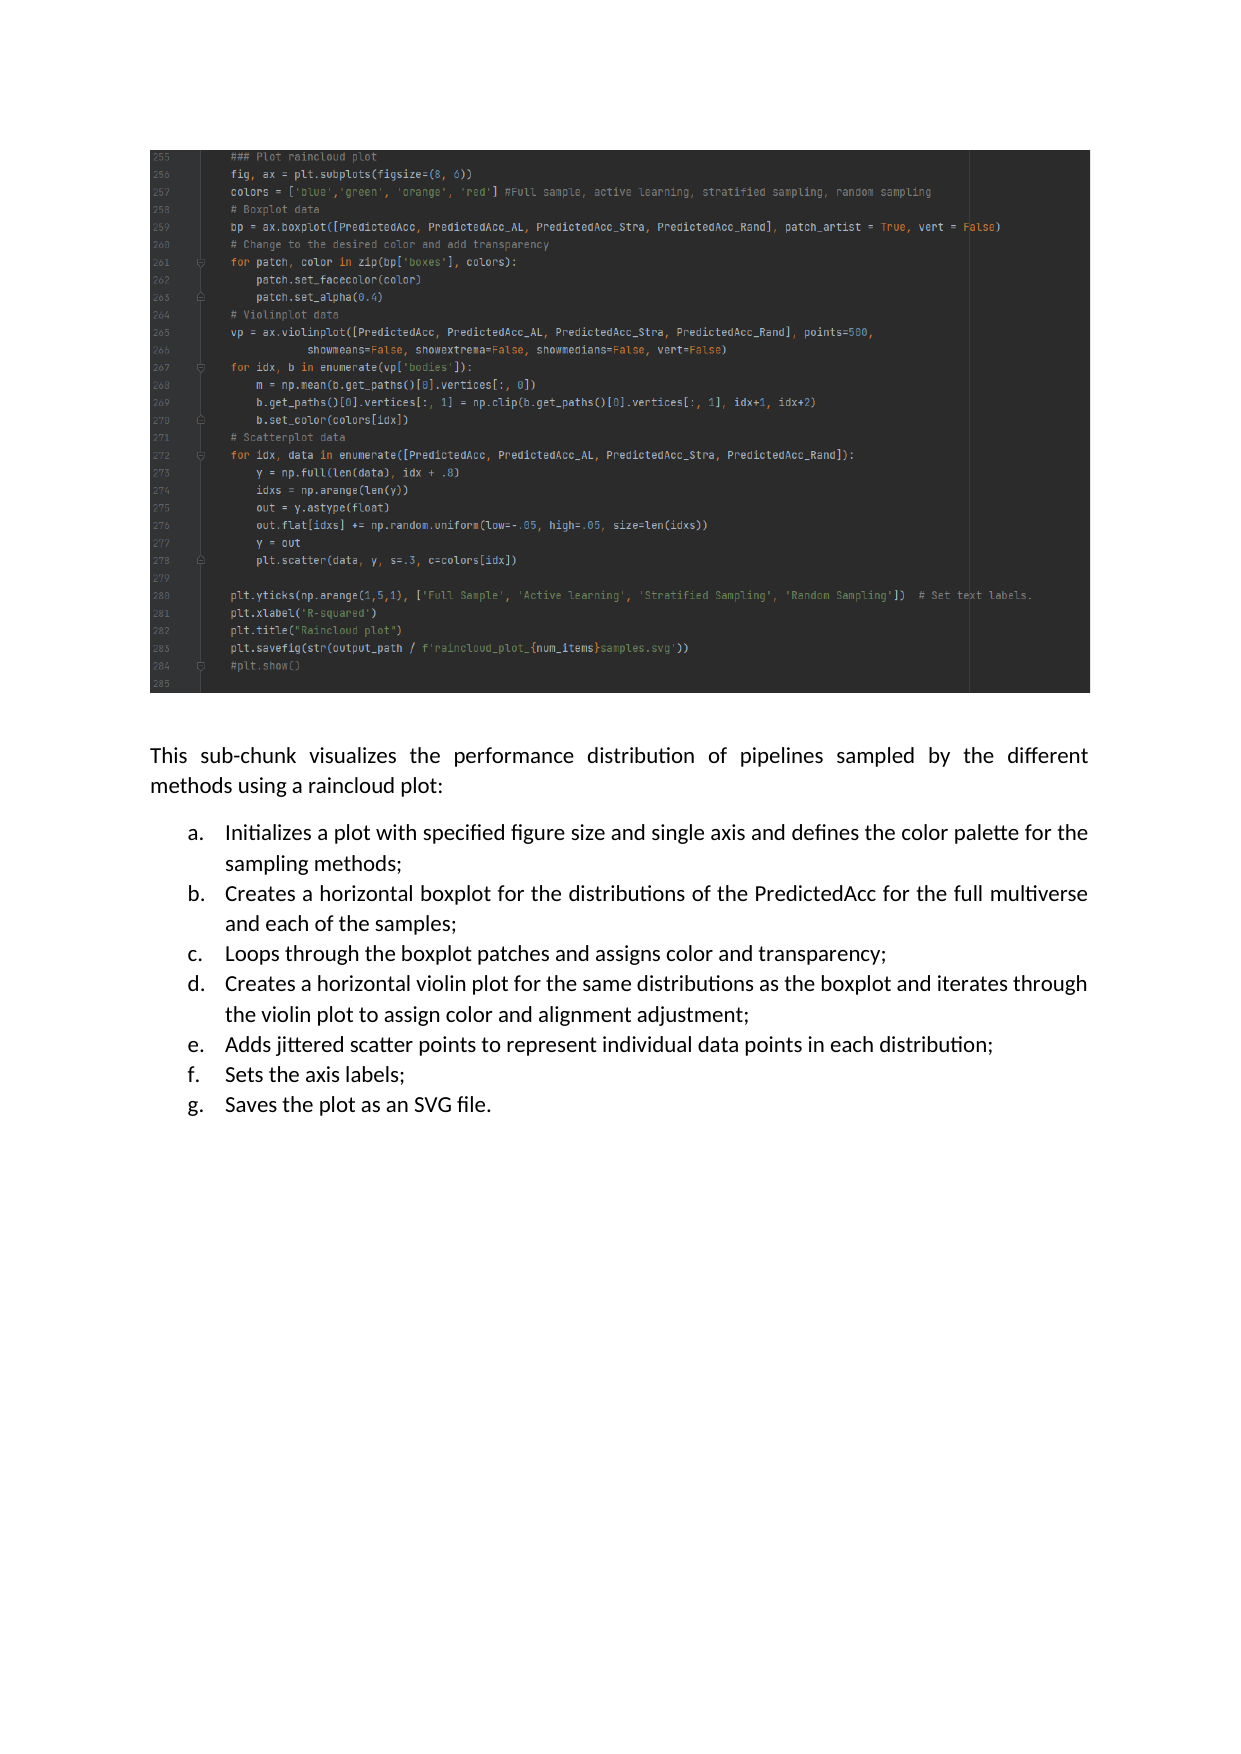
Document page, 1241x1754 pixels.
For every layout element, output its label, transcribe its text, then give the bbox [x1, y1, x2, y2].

list Adds jittered scatter points to represent individual data points in each distribution; [187, 1030, 1090, 1058]
list Loops through the boxplot patches and assigns color and transparency; [187, 939, 1090, 967]
list Saves the plot as an SVG file. [187, 1090, 1090, 1118]
list Creates a horizontal violin plot for the same distributions as the boxplot and iterates through the violin plot to assign color and alignment adjustment; [187, 969, 1090, 1028]
picture [150, 150, 1091, 693]
list Creates a horizontal boxplot for the distributions of the PredictedAcc for the full multiverse and each of the samples; [187, 879, 1090, 937]
list Sets the axis labels; [187, 1060, 1090, 1088]
text This sub-chunk visualizes the performance distribution of pipelines sampled by the different methods using a raincloud plot: [150, 741, 1090, 800]
list Initializes a plot with specified figure size and single axis and defines the color palette for the sampling methods; [187, 818, 1090, 877]
